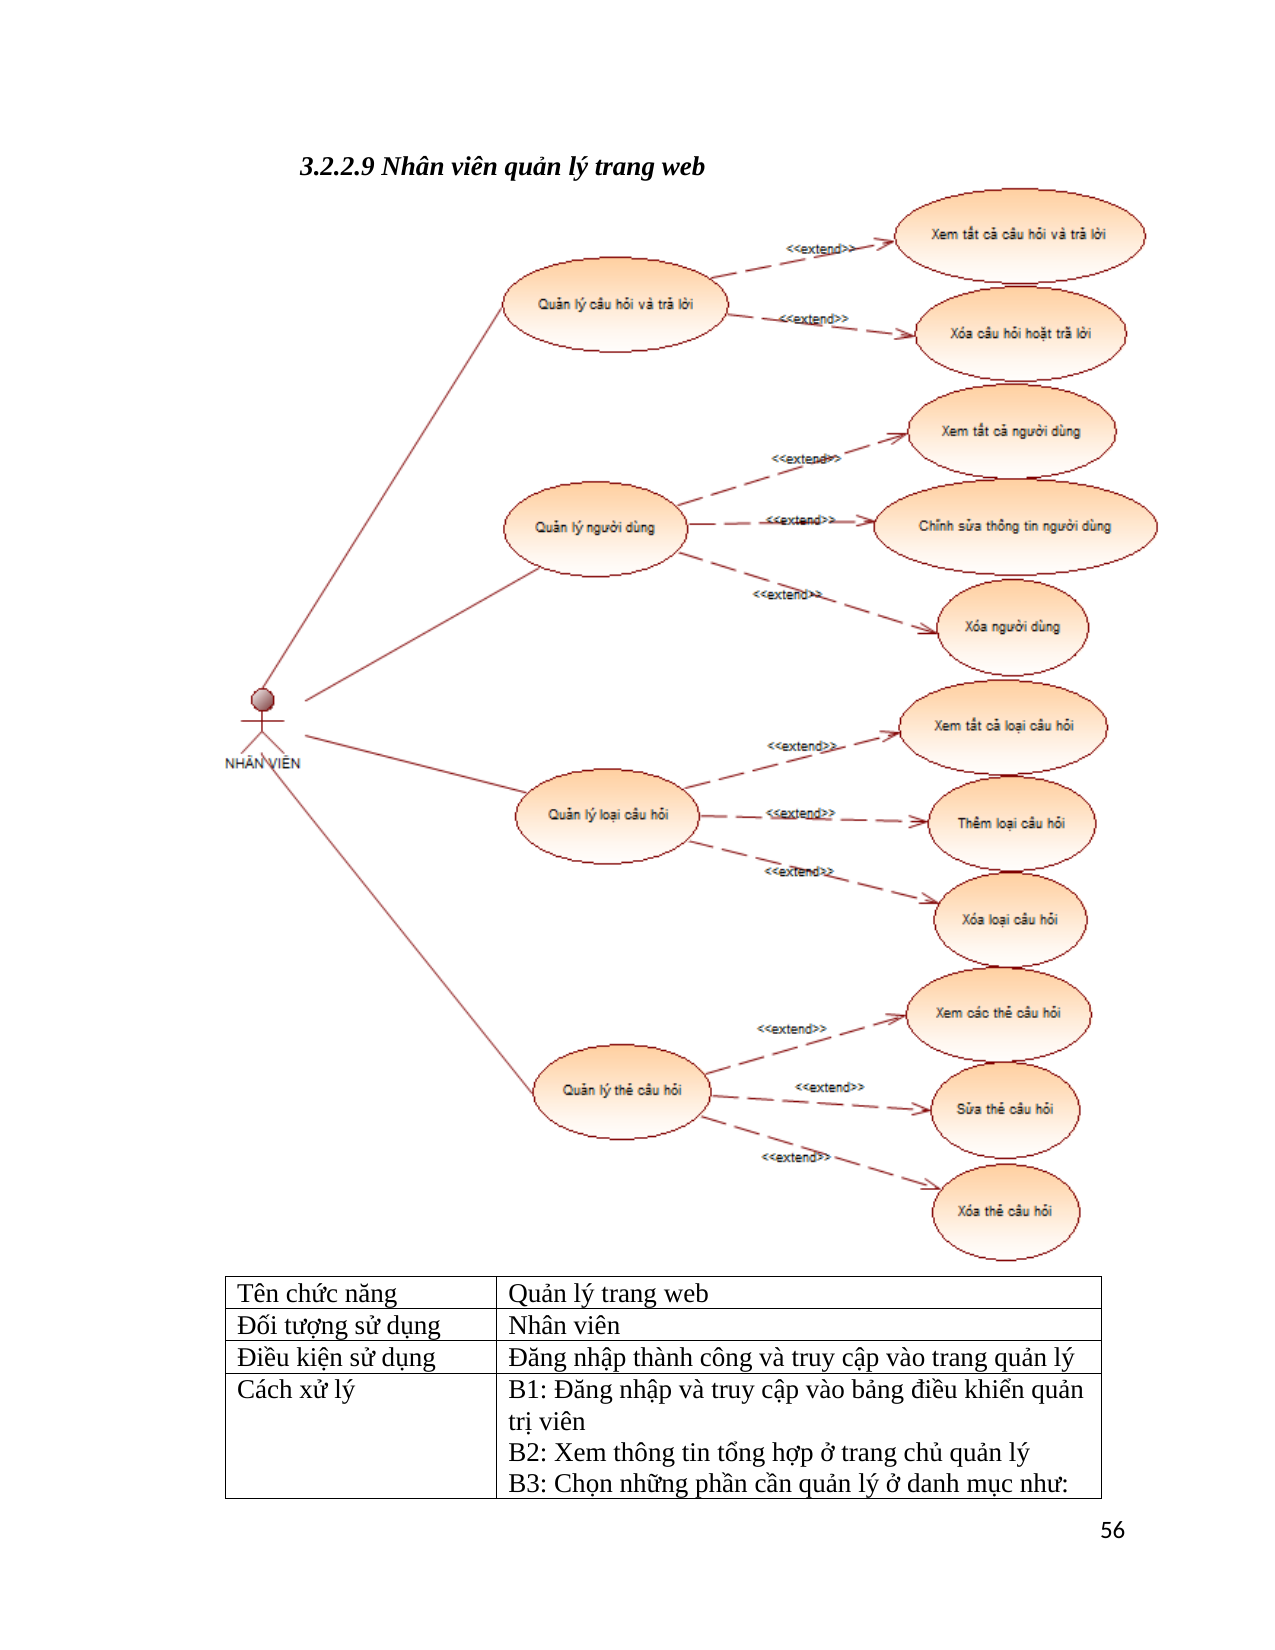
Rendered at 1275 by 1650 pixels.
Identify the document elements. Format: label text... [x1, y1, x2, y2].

subtitle 3.2.2.9 Nhân viên quản lý trang web [225, 150, 1125, 181]
table_cell Đăng nhập thành công và truy cập vào trang quản lý [497, 1341, 1101, 1373]
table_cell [497, 1374, 1101, 1498]
table_cell Nhân viên [497, 1309, 1101, 1340]
table_cell Đối tượng sử dụng [226, 1309, 496, 1340]
table_cell Cách xử lý [226, 1374, 496, 1498]
picture [225, 181, 1177, 1276]
table_header Quản lý trang web [497, 1277, 1101, 1308]
table_header Tên chức năng [226, 1277, 496, 1308]
table_cell Điều kiện sử dụng [226, 1341, 496, 1373]
